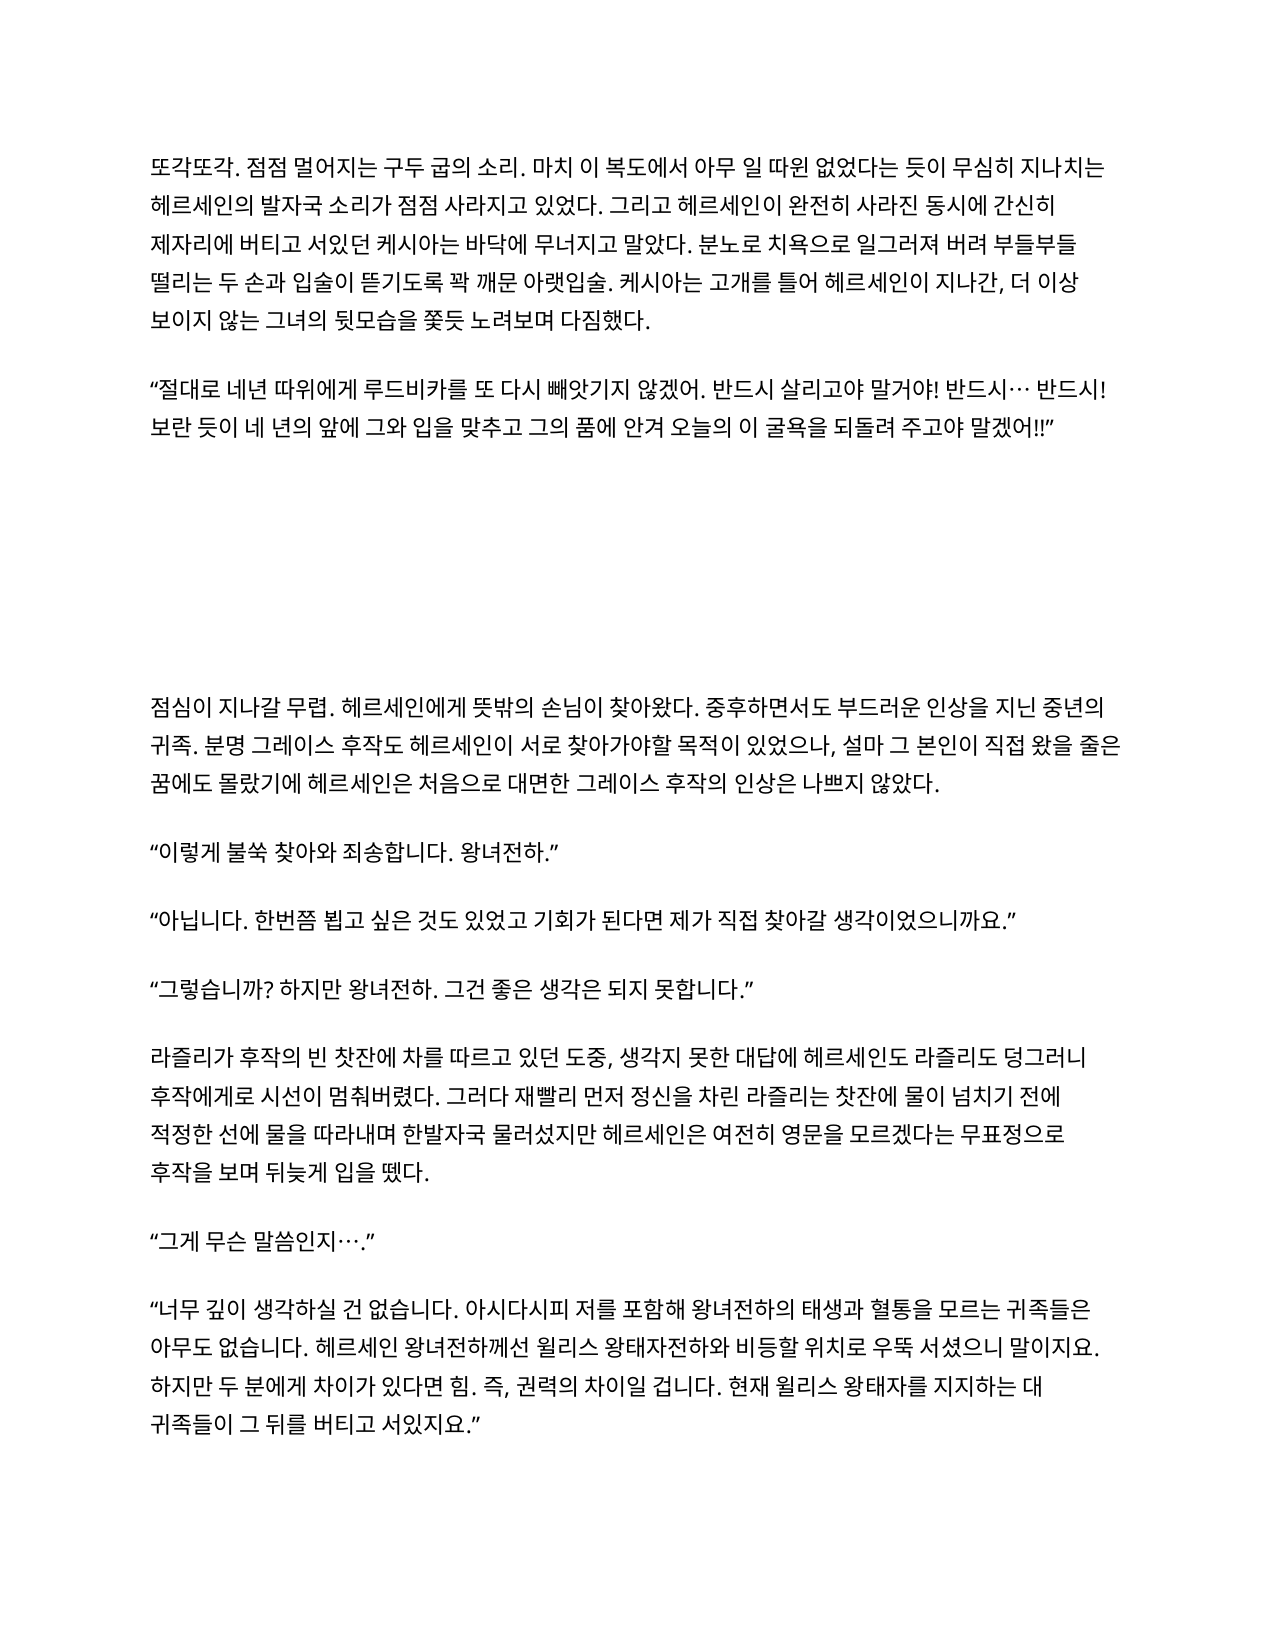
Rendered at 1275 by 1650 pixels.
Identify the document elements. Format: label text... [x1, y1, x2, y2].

text “이렇게 불쑥 찾아와 죄송합니다. 왕녀전하.” [150, 835, 1125, 868]
text “너무 깊이 생각하실 건 없습니다. 아시다시피 저를 포함해 왕녀전하의 태생과 혈통을 모르는 귀족들은 아무도 없습니다. 헤르세인 왕녀전하께선 윌리스 왕태자전하와 비등할 위치로 우뚝 서셨으니 말이지요. 하지만 두 분에게 차이가 있다면 힘. 즉, 권력의 차이일 겁니다. 현재 윌리스 왕태자를 지지하는 대 귀족들이 그 뒤를 버티고 서있지요.” [150, 1292, 1125, 1440]
text “그게 무슨 말씀인지….” [150, 1223, 1125, 1257]
text 라즐리가 후작의 빈 찻잔에 차를 따르고 있던 도중, 생각지 못한 대답에 헤르세인도 라즐리도 덩그러니 후작에게로 시선이 멈춰버렸다. 그러다 재빨리 먼저 정신을 차린 라즐리는 찻잔에 물이 넘치기 전에 적정한 선에 물을 따라내며 한발자국 물러섰지만 헤르세인은 여전히 영문을 모르겠다는 무표정으로 후작을 보며 뒤늦게 입을 뗐다. [150, 1040, 1125, 1188]
text “아닙니다. 한번쯤 뵙고 싶은 것도 있었고 기회가 된다면 제가 직접 찾아갈 생각이었으니까요.” [150, 903, 1125, 937]
text 또각또각. 점점 멀어지는 구두 굽의 소리. 마치 이 복도에서 아무 일 따윈 없었다는 듯이 무심히 지나치는 헤르세인의 발자국 소리가 점점 사라지고 있었다. 그리고 헤르세인이 완전히 사라진 동시에 간신히 제자리에 버티고 서있던 케시아는 바닥에 무너지고 말았다. 분노로 치욕으로 일그러져 버려 부들부들 떨리는 두 손과 입술이 뜯기도록 꽉 깨문 아랫입술. 케시아는 고개를 틀어 헤르세인이 지나간, 더 이상 보이지 않는 그녀의 뒷모습을 쫓듯 노려보며 다짐했다. [150, 150, 1125, 336]
text “절대로 네년 따위에게 루드비카를 또 다시 빼앗기지 않겠어. 반드시 살리고야 말거야! 반드시… 반드시! 보란 듯이 네 년의 앞에 그와 입을 맞추고 그의 품에 안겨 오늘의 이 굴욕을 되돌려 주고야 말겠어!!” [150, 371, 1125, 443]
text “그렇습니까? 하지만 왕녀전하. 그건 좋은 생각은 되지 못합니다.” [150, 972, 1125, 1005]
text 점심이 지나갈 무렵. 헤르세인에게 뜻밖의 손님이 찾아왔다. 중후하면서도 부드러운 인상을 지닌 중년의 귀족. 분명 그레이스 후작도 헤르세인이 서로 찾아가야할 목적이 있었으나, 설마 그 본인이 직접 왔을 줄은 꿈에도 몰랐기에 헤르세인은 처음으로 대면한 그레이스 후작의 인상은 나쁘지 않았다. [150, 690, 1125, 799]
